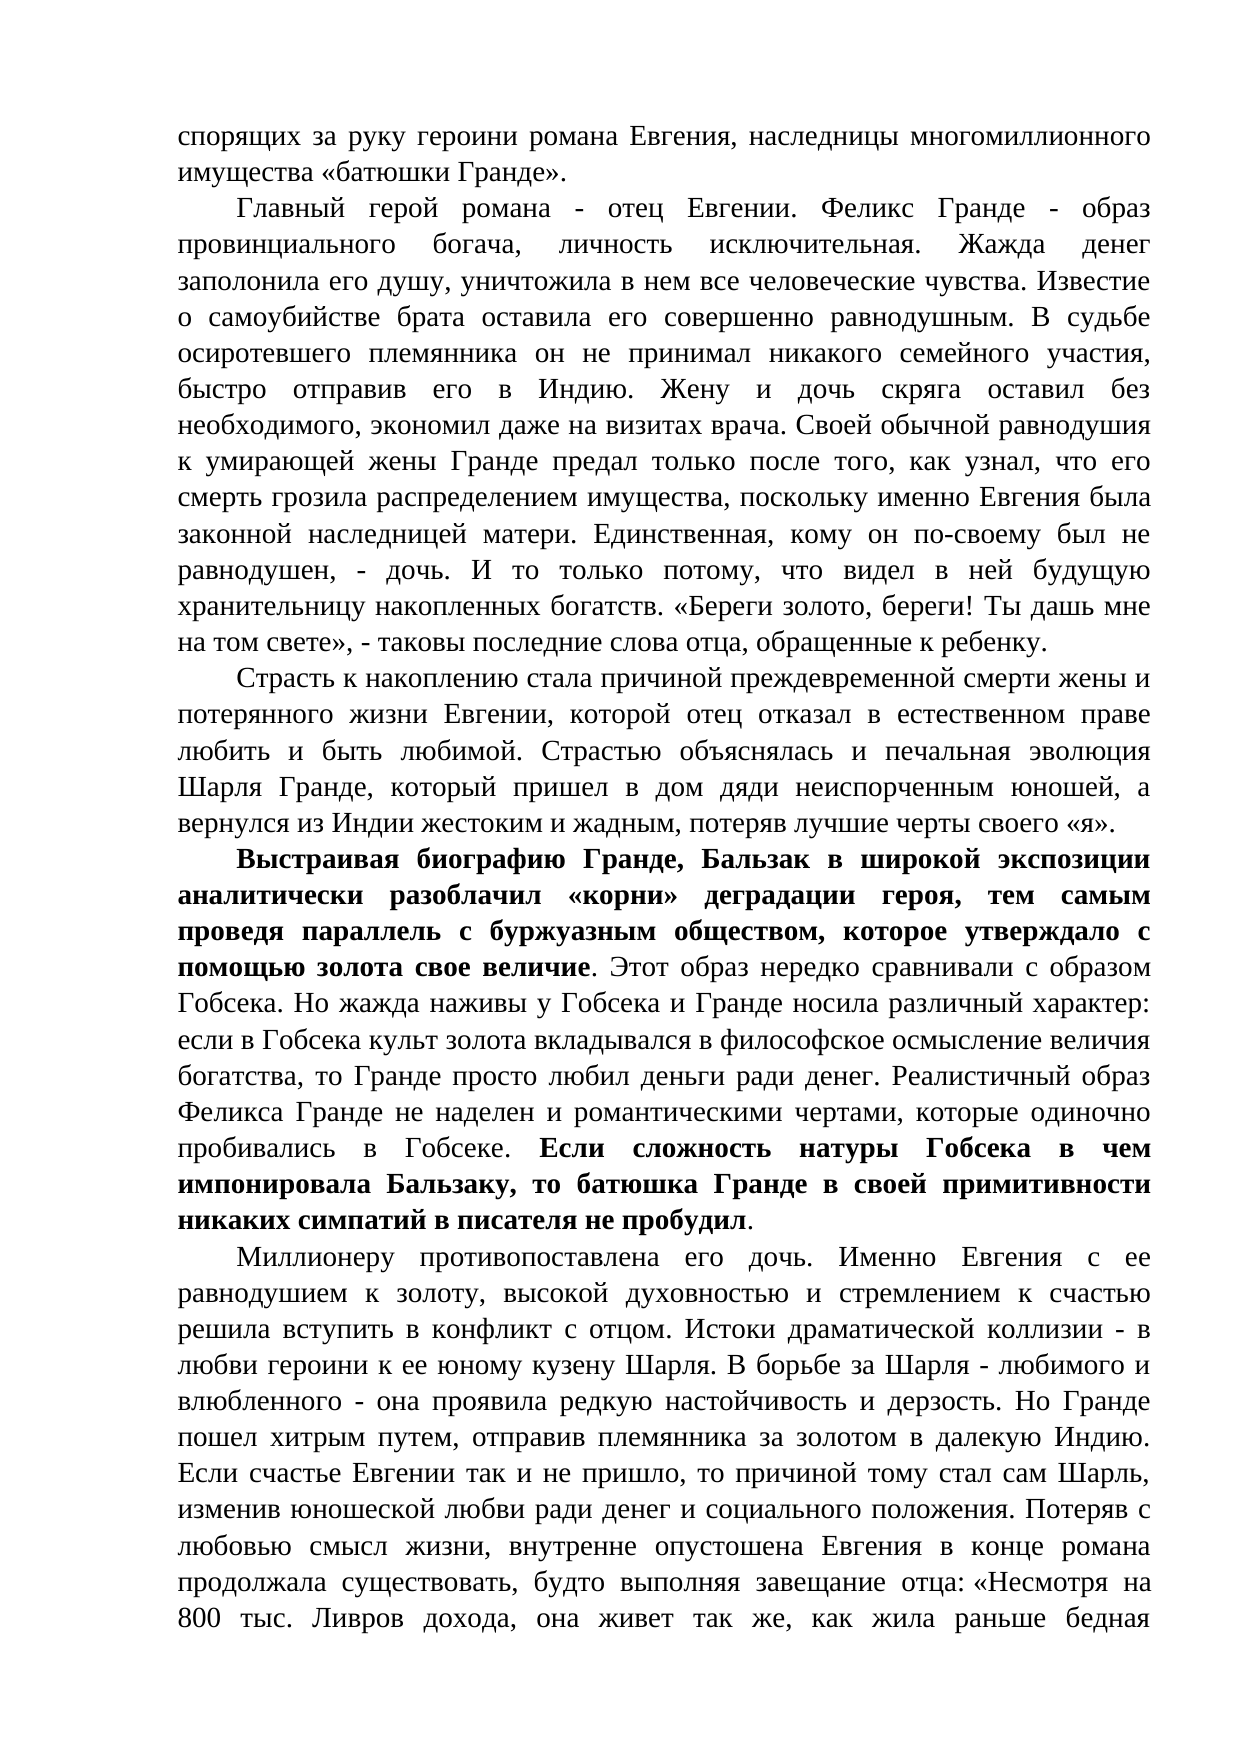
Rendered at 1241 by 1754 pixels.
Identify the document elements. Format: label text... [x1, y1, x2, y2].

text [177, 1239, 1152, 1634]
text Главный герой романа - отец Евгении. Феликс Гранде - образ провинциального богача, личность исключительная. Жажда денег заполонила его душу, уничтожила в нем все человеческие чувства. Известие о самоубийстве брата оставила его совершенно равнодушным. В судьбе осиротевшего племянника он не принимал никакого семейного участия, быстро отправив его в Индию. Жену и дочь скряга оставил без необходимого, экономил даже на визитах врача. Своей обычной равнодушия к умирающей жены Гранде предал только после того, как узнал, что его смерть грозила распределением имущества, поскольку именно Евгения была законной наследницей матери. Единственная, кому он по-своему был не равнодушен, - дочь. И то только потому, что видел в ней будущую хранительницу накопленных богатств. «Береги золото, береги! Ты дашь мне на том свете», - таковы последние слова отца, обращенные к ребенку. [177, 190, 1152, 658]
text Выстраивая биографию Гранде, Бальзак в широкой экспозиции аналитически разоблачил «корни» деградации героя, тем самым проведя параллель с буржуазным обществом, которое утверждало с помощью золота свое величие. Этот образ нередко сравнивали с образом Гобсека. Но жажда наживы у Гобсека и Гранде носила различный характер: если в Гобсека культ золота вкладывался в философское осмысление величия богатства, то Гранде просто любил деньги ради денег. Реалистичный образ Феликса Гранде не наделен и романтическими чертами, которые одиночно пробивались в Гобсеке. Если сложность натуры Гобсека в чем импонировала Бальзаку, то батюшка Гранде в своей примитивности никаких симпатий в писателя не пробудил. [177, 841, 1152, 1236]
text Страсть к накоплению стала причиной преждевременной смерти жены и потерянного жизни Евгении, которой отец отказал в естественном праве любить и быть любимой. Страстью объяснялась и печальная эволюция Шарля Гранде, который пришел в дом дяди неиспорченным юношей, а вернулся из Индии жестоким и жадным, потеряв лучшие черты своего «я». [177, 660, 1152, 838]
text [177, 118, 1152, 188]
